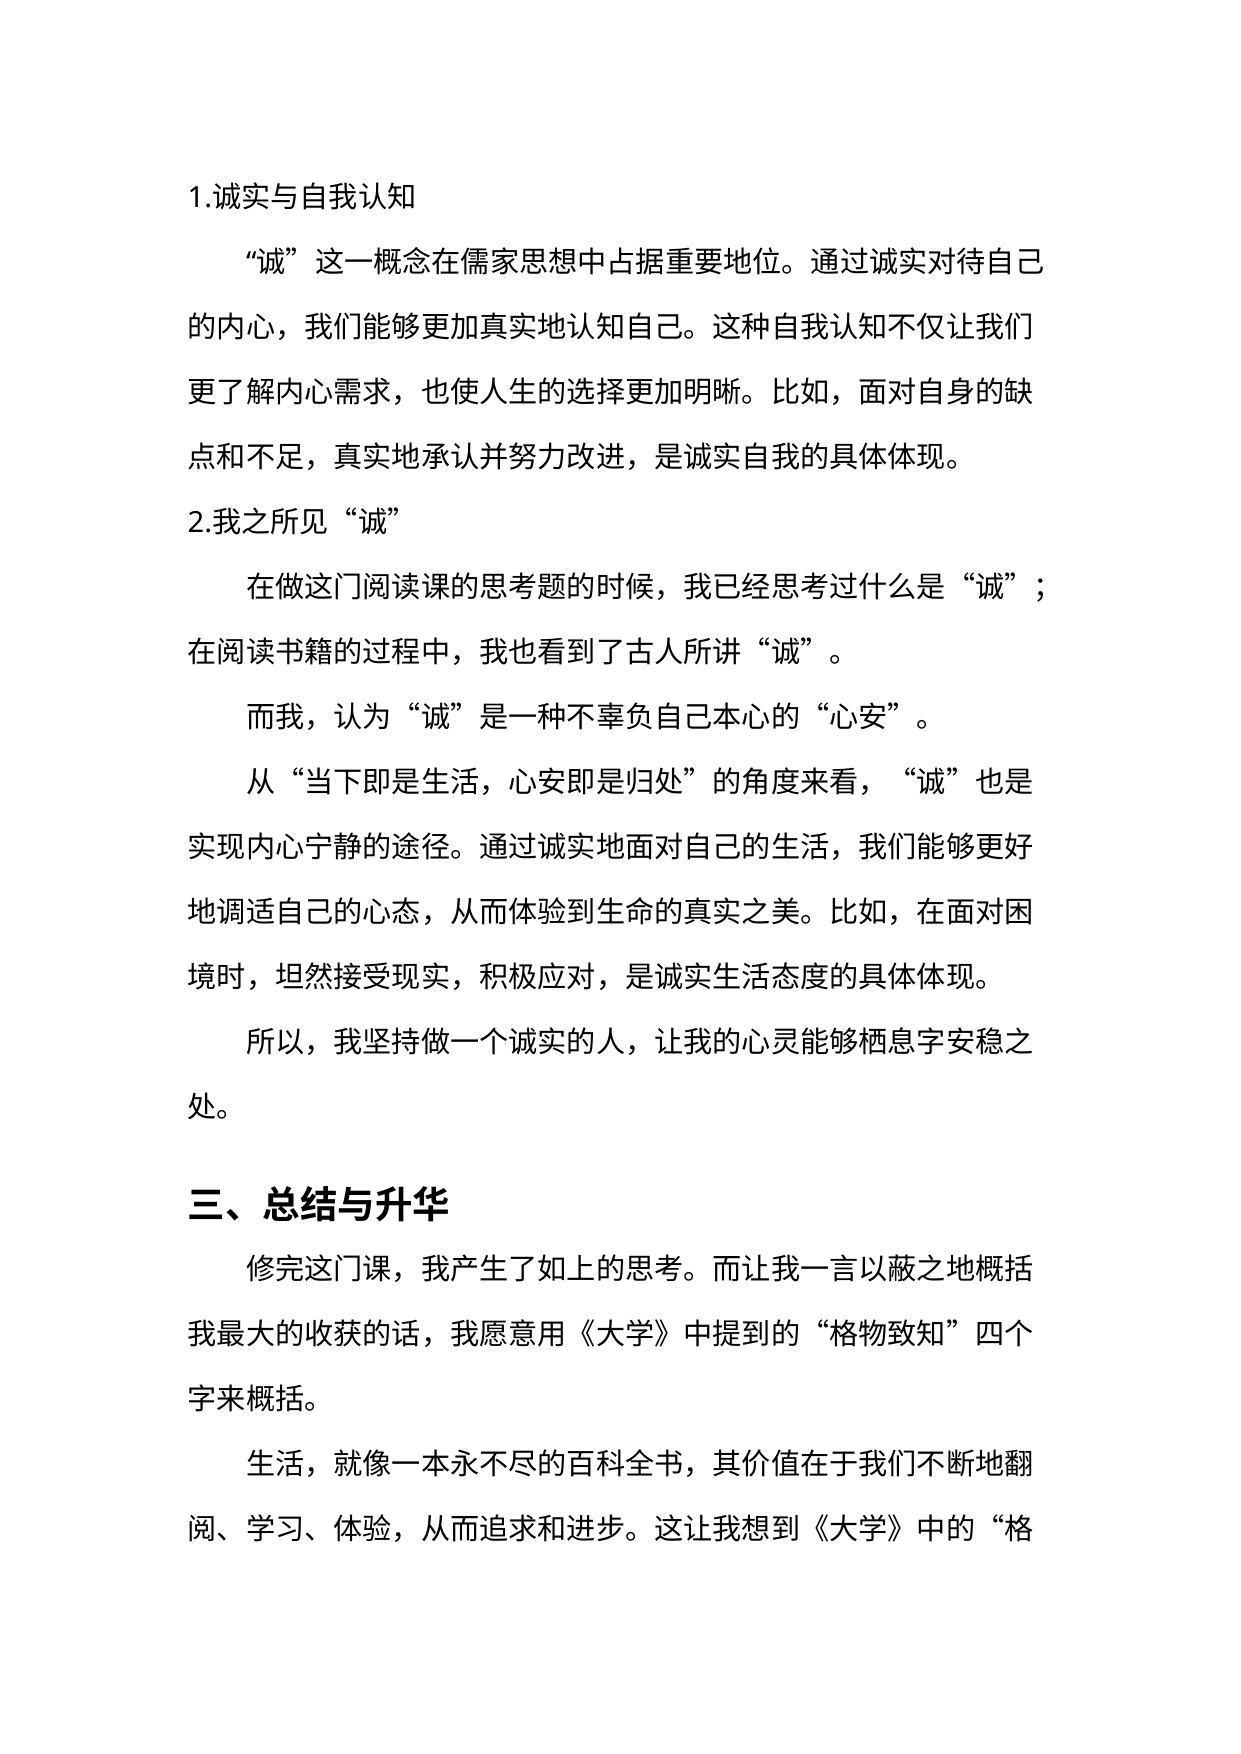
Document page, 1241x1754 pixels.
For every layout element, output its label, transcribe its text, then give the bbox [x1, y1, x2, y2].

text 三、总结与升华 [187, 1169, 1053, 1234]
text “诚”这一概念在儒家思想中占据重要地位。通过诚实对待自己的内心，我们能够更加真实地认知自己。这种自我认知不仅让我们更了解内心需求，也使人生的选择更加明晰。比如，面对自身的缺点和不足，真实地承认并努力改进，是诚实自我的具体体现。 [187, 227, 1053, 487]
text 在做这门阅读课的思考题的时候，我已经思考过什么是“诚”；在阅读书籍的过程中，我也看到了古人所讲“诚”。 [187, 552, 1053, 682]
text 1.诚实与自我认知 [187, 162, 1053, 227]
text 2.我之所见“诚” [187, 487, 1053, 552]
text 所以，我坚持做一个诚实的人，让我的心灵能够栖息字安稳之处。 [187, 1007, 1053, 1137]
text 从“当下即是生活，心安即是归处”的角度来看，“诚”也是实现内心宁静的途径。通过诚实地面对自己的生活，我们能够更好地调适自己的心态，从而体验到生命的真实之美。比如，在面对困境时，坦然接受现实，积极应对，是诚实生活态度的具体体现。 [187, 747, 1053, 1007]
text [187, 1429, 1053, 1559]
text 修完这门课，我产生了如上的思考。而让我一言以蔽之地概括我最大的收获的话，我愿意用《大学》中提到的“格物致知”四个字来概括。 [187, 1234, 1053, 1429]
text 而我，认为“诚”是一种不辜负自己本心的“心安”。 [187, 682, 1053, 747]
